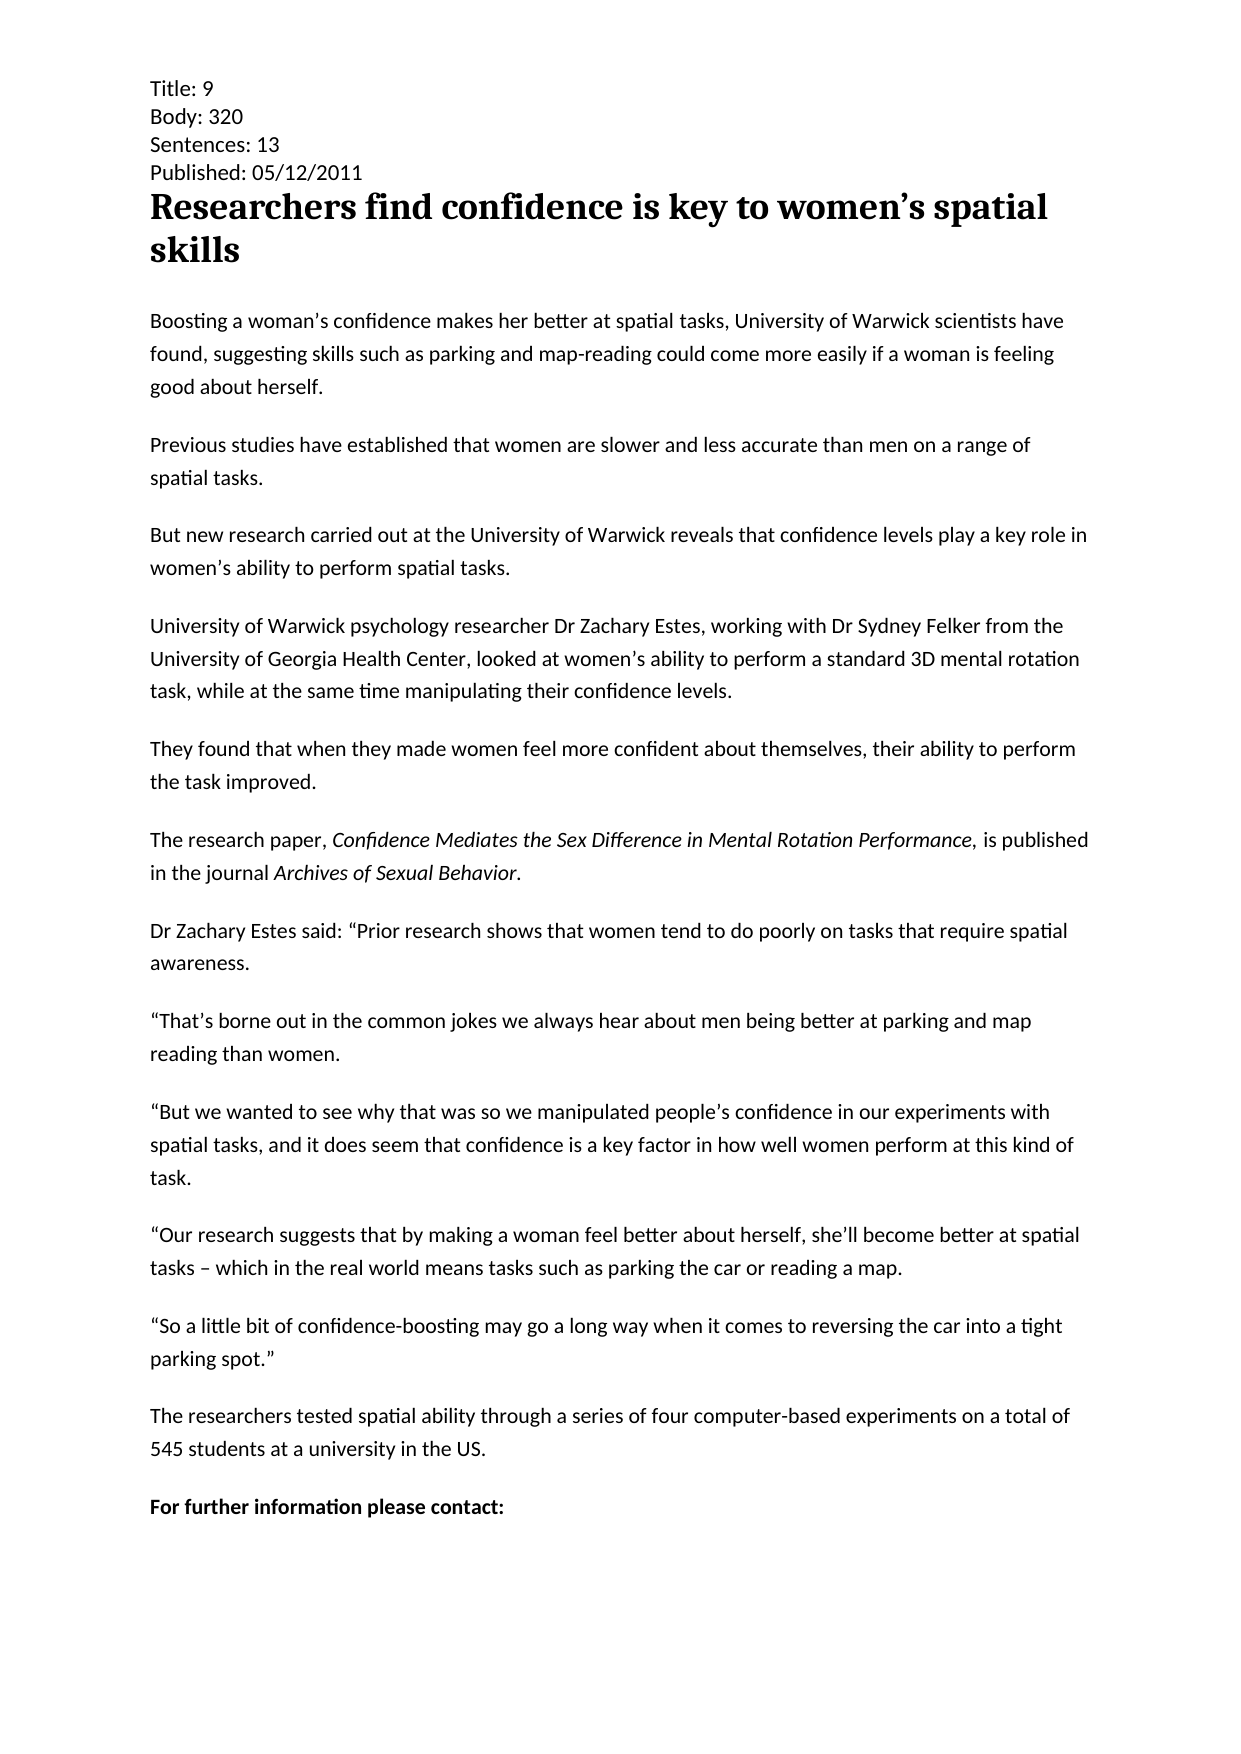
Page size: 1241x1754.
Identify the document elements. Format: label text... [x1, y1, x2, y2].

text “That’s borne out in the common jokes we always hear about men being better at parking and map reading than women. [150, 1001, 1090, 1067]
text They found that when they made women feel more confident about themselves, their ability to perform the task improved. [150, 729, 1090, 795]
text “So a little bit of confidence-boosting may go a long way when it comes to reversing the car into a tight parking spot.” [150, 1306, 1090, 1372]
text “Our research suggests that by making a woman feel better about herself, she’ll become better at spatial tasks – which in the real world means tasks such as parking the car or reading a map. [150, 1215, 1090, 1281]
text Dr Zachary Estes said: “Prior research shows that women tend to do poorly on tasks that require spatial awareness. [150, 911, 1090, 976]
text But new research carried out at the University of Warwick reveals that confidence levels play a key role in women’s ability to perform spatial tasks. [150, 515, 1090, 581]
text The researchers tested spatial ability through a series of four computer-based experiments on a total of 545 students at a university in the US. [150, 1397, 1090, 1462]
text “But we wanted to see why that was so we manipulated people’s confidence in our experiments with spatial tasks, and it does seem that confidence is a key factor in how well women perform at this kind of task. [150, 1092, 1090, 1190]
text Researchers find confidence is key to women’s spatial skills [150, 186, 1090, 272]
text Previous studies have established that women are slower and less accurate than men on a range of spatial tasks. [150, 425, 1090, 490]
text University of Warwick psychology researcher Dr Zachary Estes, working with Dr Sydney Felker from the University of Georgia Health Center, looked at women’s ability to perform a standard 3D mental rotation task, while at the same time manipulating their confidence levels. [150, 606, 1090, 704]
text Boosting a woman’s confidence makes her better at spatial tasks, University of Warwick scientists have found, suggesting skills such as parking and map-reading could come more easily if a woman is feeling good about herself. [150, 301, 1090, 400]
text The research paper, Confidence Mediates the Sex Difference in Mental Rotation Performance, is published in the journal Archives of Sexual Behavior. [150, 820, 1090, 886]
text For further information please contact: [150, 1487, 1090, 1520]
